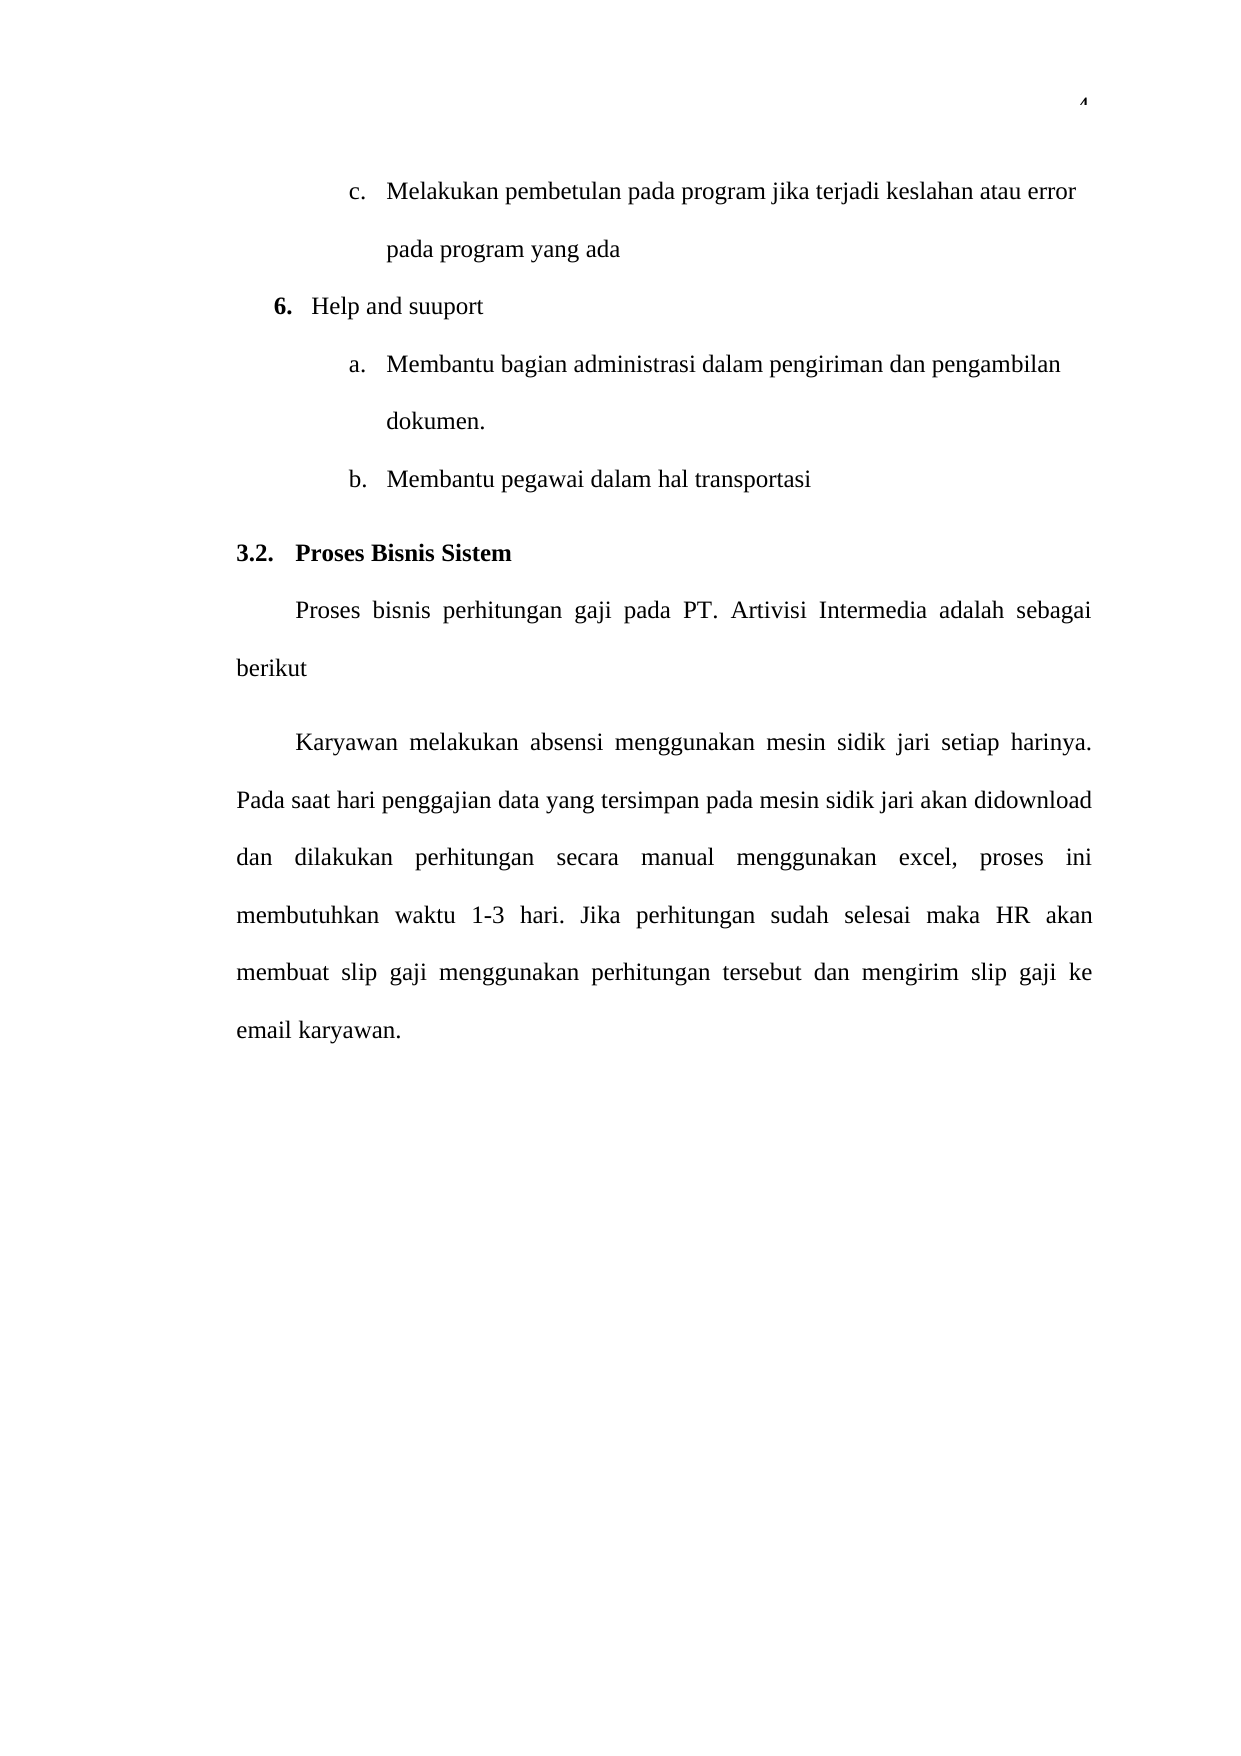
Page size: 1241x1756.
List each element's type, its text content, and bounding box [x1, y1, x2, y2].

text Karyawan melakukan absensi menggunakan mesin sidik jari setiap harinya. Pada saat hari penggajian data yang tersimpan pada mesin sidik jari akan didownload dan dilakukan perhitungan secara manual menggunakan excel, proses ini membutuhkan waktu 1-3 hari. Jika perhitungan sudah selesai maka HR akan membuat slip gaji menggunakan perhitungan tersebut dan mengirim slip gaji ke email karyawan. [236, 727, 1093, 1043]
text Proses bisnis perhitungan gaji pada PT. Artivisi Intermedia adalah sebagai berikut [236, 596, 1092, 682]
list Membantu bagian administrasi dalam pengiriman dan pengambilan dokumen. [349, 349, 1093, 435]
subtitle Proses Bisnis Sistem [236, 538, 1136, 567]
list Membantu pegawai dalam hal transportasi [349, 464, 1136, 493]
list Melakukan pembetulan pada program jika terjadi keslahan atau error pada program yang ada [349, 176, 1092, 263]
list Help and suuport [274, 291, 1136, 320]
